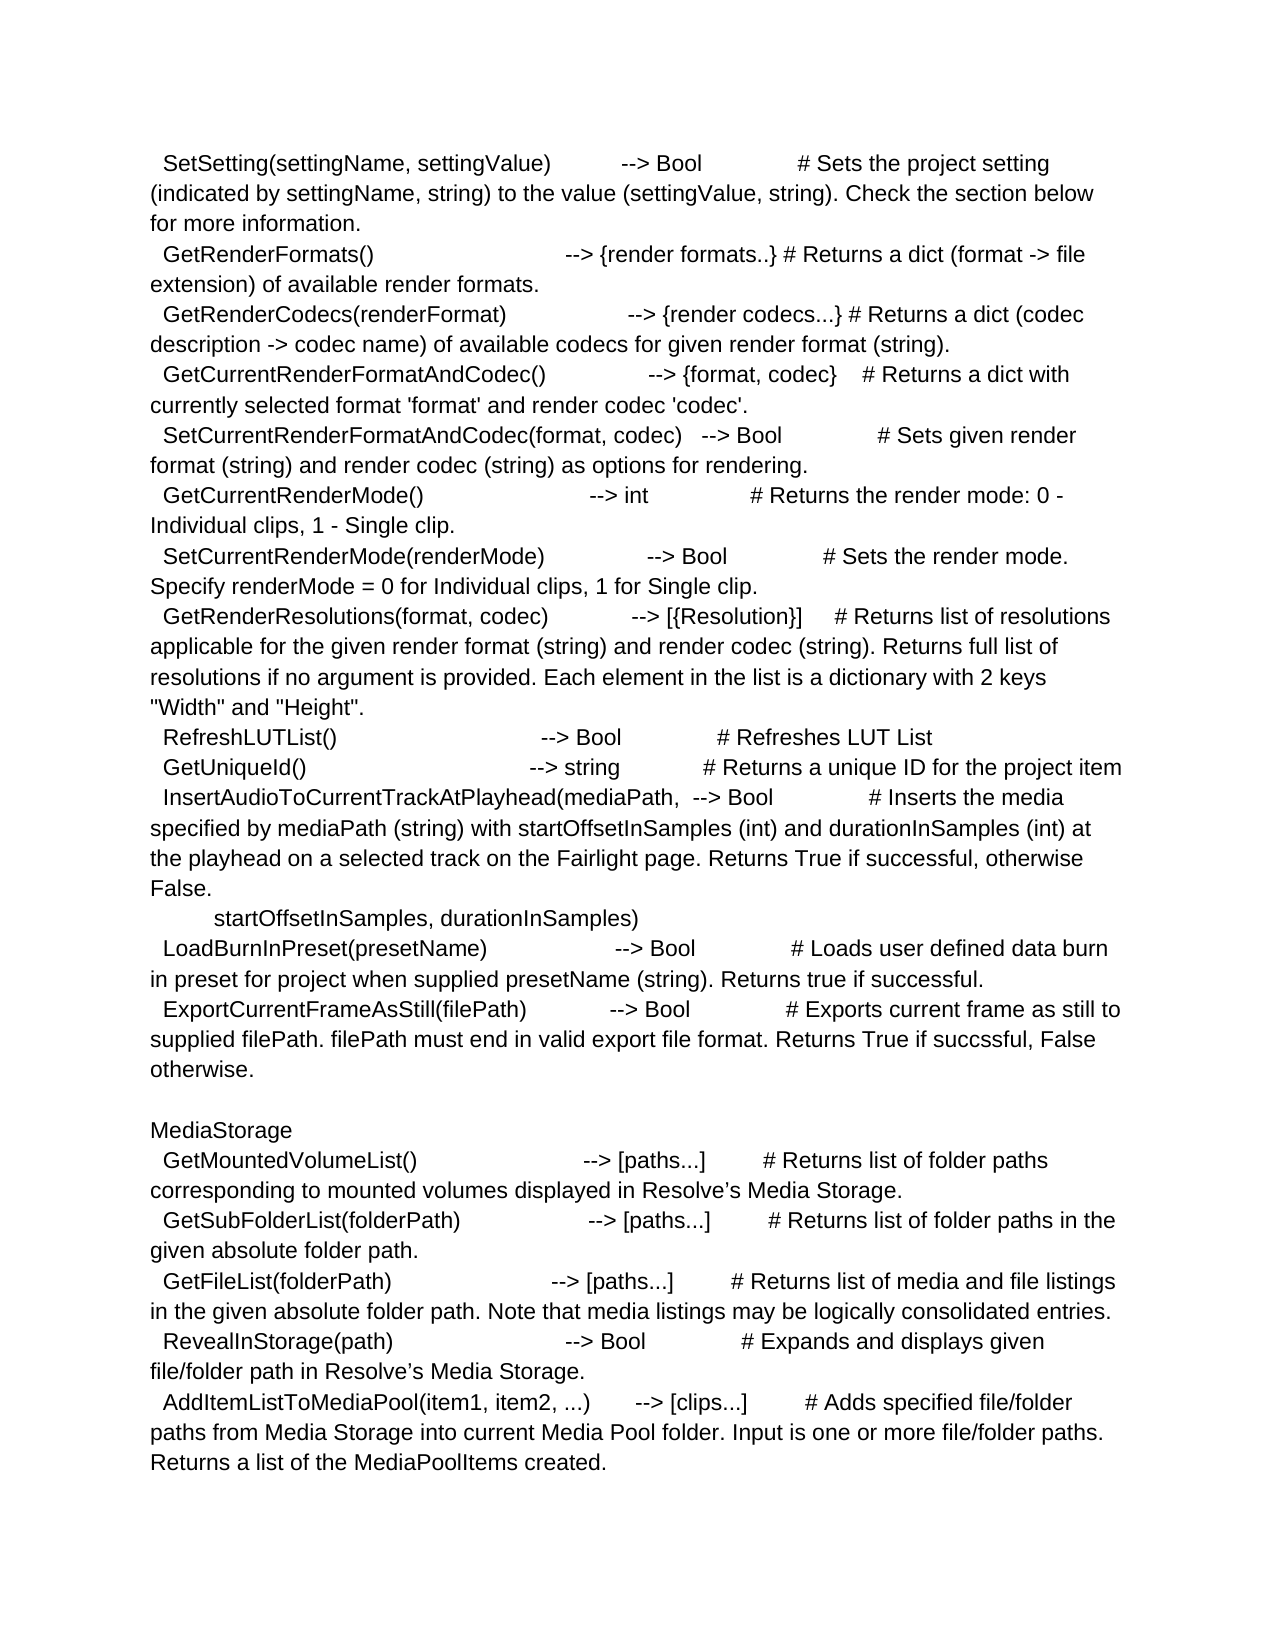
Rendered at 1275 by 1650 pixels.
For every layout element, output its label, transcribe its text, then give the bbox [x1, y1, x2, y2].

text GetRenderFormats() --> {render formats..} # Returns a dict (format -> file extension) of available render formats. [150, 241, 1125, 297]
text SetCurrentRenderMode(renderMode) --> Bool # Sets the render mode. Specify renderMode = 0 for Individual clips, 1 for Single clip. [150, 543, 1125, 599]
text GetFileList(folderPath) --> [paths...] # Returns list of media and file listings in the given absolute folder path. Note that media listings may be logically consolidated entries. [150, 1268, 1125, 1324]
text GetRenderCodecs(renderFormat) --> {render codecs...} # Returns a dict (codec description -> codec name) of available codecs for given render format (string). [150, 301, 1125, 358]
text SetCurrentRenderFormatAndCodec(format, codec) --> Bool # Sets given render format (string) and render codec (string) as options for rendering. [150, 422, 1125, 478]
text ExportCurrentFrameAsStill(filePath) --> Bool # Exports current frame as still to supplied filePath. filePath must end in valid export file format. Returns True if succssful, False otherwise. [150, 996, 1125, 1083]
text MediaStorage [150, 1117, 1125, 1143]
text GetUniqueId() --> string # Returns a unique ID for the project item [150, 754, 1125, 781]
text GetSubFolderList(folderPath) --> [paths...] # Returns list of folder paths in the given absolute folder path. [150, 1207, 1125, 1264]
text GetRenderResolutions(format, codec) --> [{Resolution}] # Returns list of resolutions applicable for the given render format (string) and render codec (string). Returns full list of resolutions if no argument is provided. Each element in the list is a dictionary with 2 keys "Width" and "Height". [150, 603, 1125, 720]
text startOffsetInSamples, durationInSamples) [150, 905, 1125, 932]
text GetCurrentRenderMode() --> int # Returns the render mode: 0 - Individual clips, 1 - Single clip. [150, 482, 1125, 539]
text RefreshLUTList() --> Bool # Refreshes LUT List [150, 724, 1125, 750]
text InsertAudioToCurrentTrackAtPlayhead(mediaPath, --> Bool # Inserts the media specified by mediaPath (string) with startOffsetInSamples (int) and durationInSamples (int) at the playhead on a selected track on the Fairlight page. Returns True if successful, otherwise False. [150, 784, 1125, 901]
text AddItemListToMediaPool(item1, item2, ...) --> [clips...] # Adds specified file/folder paths from Media Storage into current Media Pool folder. Input is one or more file/folder paths. Returns a list of the MediaPoolItems created. [150, 1388, 1125, 1475]
text GetCurrentRenderFormatAndCodec() --> {format, codec} # Returns a dict with currently selected format 'format' and render codec 'codec'. [150, 361, 1125, 418]
text LoadBurnInPreset(presetName) --> Bool # Loads user defined data burn in preset for project when supplied presetName (string). Returns true if successful. [150, 935, 1125, 992]
text RevealInStorage(path) --> Bool # Expands and displays given file/folder path in Resolve’s Media Storage. [150, 1328, 1125, 1385]
text GetMountedVolumeList() --> [paths...] # Returns list of folder paths corresponding to mounted volumes displayed in Resolve’s Media Storage. [150, 1147, 1125, 1203]
text SetSetting(settingName, settingValue) --> Bool # Sets the project setting (indicated by settingName, string) to the value (settingValue, string). Check the section below for more information. [150, 150, 1125, 237]
